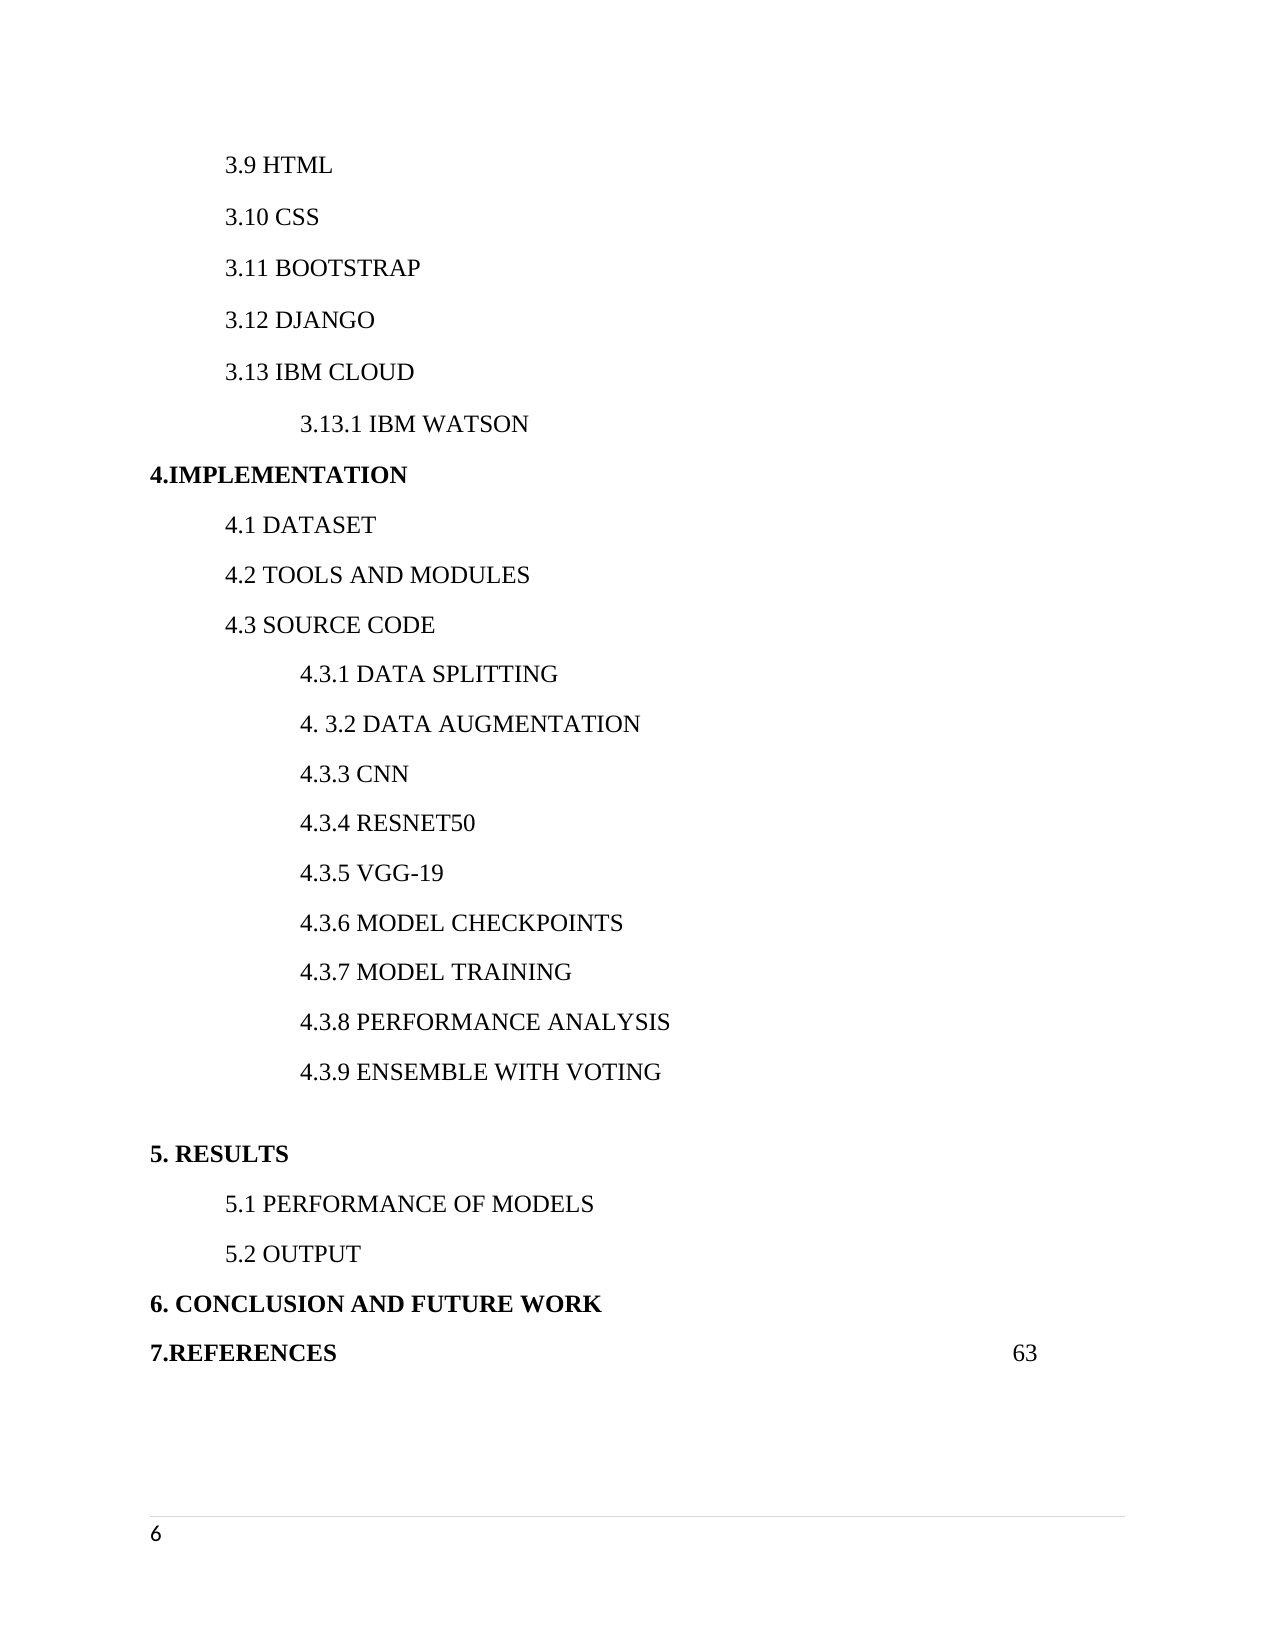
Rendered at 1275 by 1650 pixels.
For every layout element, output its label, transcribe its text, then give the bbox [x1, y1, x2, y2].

text 4.1 DATASET [150, 510, 1125, 539]
text 4.2 TOOLS AND MODULES [150, 560, 1125, 589]
text 3.13.1 IBM WATSON [150, 409, 1125, 438]
text 4.3.1 DATA SPLITTING [150, 659, 1125, 688]
text 5.2 OUTPUT [150, 1239, 1125, 1268]
text 4.3.4 RESNET50 [150, 808, 1125, 837]
text 4.3 SOURCE CODE [150, 610, 1125, 638]
text 4.3.9 ENSEMBLE WITH VOTING [150, 1057, 1125, 1119]
text 4.3.7 MODEL TRAINING [150, 957, 1125, 986]
text 5. RESULTS [150, 1139, 1125, 1168]
text 4.3.5 VGG-19 [150, 858, 1125, 887]
text 3.12 DJANGO [150, 305, 1125, 334]
text 5.1 PERFORMANCE OF MODELS [150, 1189, 1125, 1218]
text 4.3.8 PERFORMANCE ANALYSIS [150, 1007, 1125, 1036]
text 4. 3.2 DATA AUGMENTATION [150, 709, 1125, 738]
text 3.10 CSS [150, 202, 1125, 231]
text 3.13 IBM CLOUD [150, 357, 1125, 386]
text 3.11 BOOTSTRAP [150, 253, 1125, 282]
text 7.REFERENCES 63 [150, 1338, 1125, 1367]
text 4.3.3 CNN [150, 759, 1125, 787]
text 6. CONCLUSION AND FUTURE WORK [150, 1289, 1125, 1317]
text 3.9 HTML [150, 150, 1125, 179]
text 4.3.6 MODEL CHECKPOINTS [150, 908, 1125, 937]
text 4.IMPLEMENTATION [150, 461, 1125, 489]
